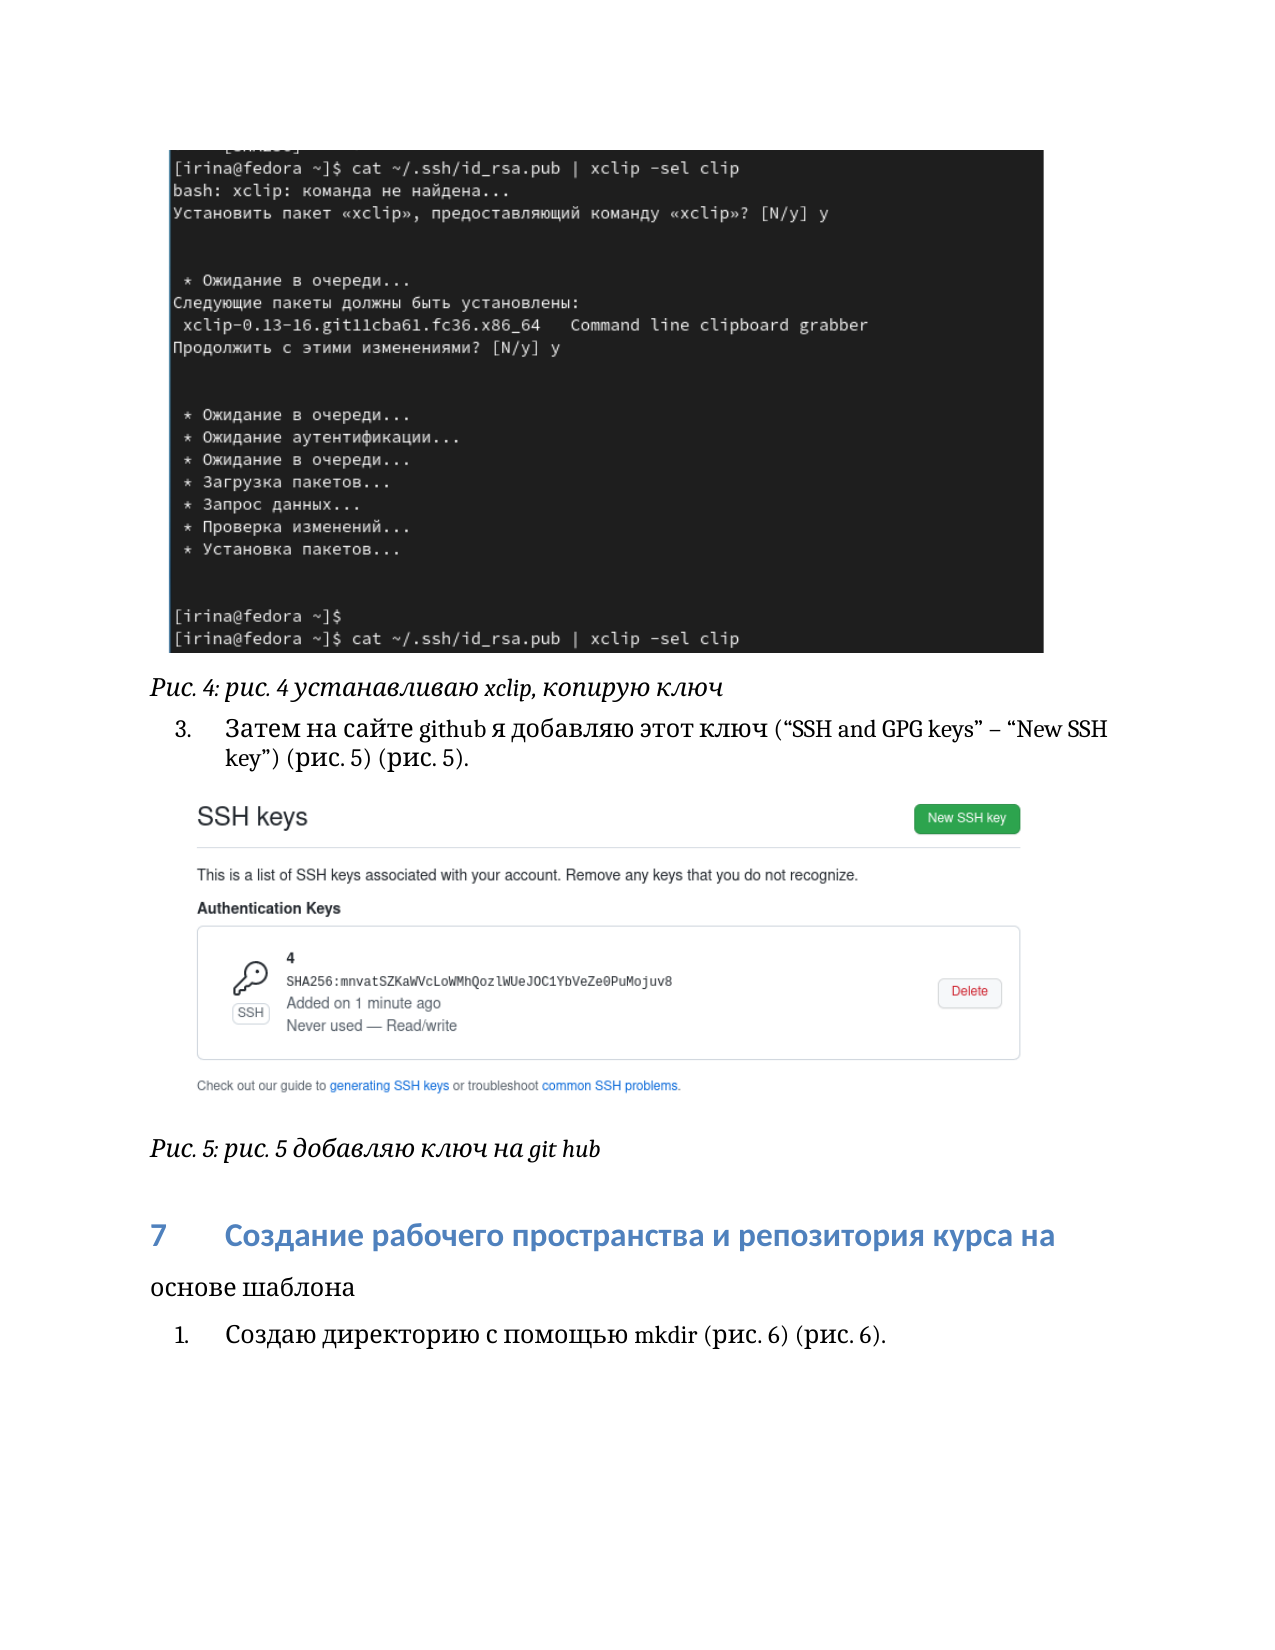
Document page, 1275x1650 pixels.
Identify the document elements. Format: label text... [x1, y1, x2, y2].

text Рис. 4: рис. 4 устанавливаю xclip, копирую ключ [150, 673, 1125, 702]
text Рис. 5: рис. 5 добавляю ключ на git hub [150, 1135, 1125, 1164]
picture [168, 150, 1044, 653]
text основе шаблона [150, 1273, 1125, 1302]
list Затем на сайте github я добавляю этот ключ (“SSH and GPG keys” – “New SSH key”) (рис. 5) (рис. 5). [175, 715, 1125, 772]
list Создаю директорию с помощью mkdir (рис. 6) (рис. 6). [175, 1321, 1125, 1350]
picture [168, 776, 1044, 1115]
subtitle 7 Создание рабочего пространства и репозитория курса на [150, 1214, 1125, 1255]
